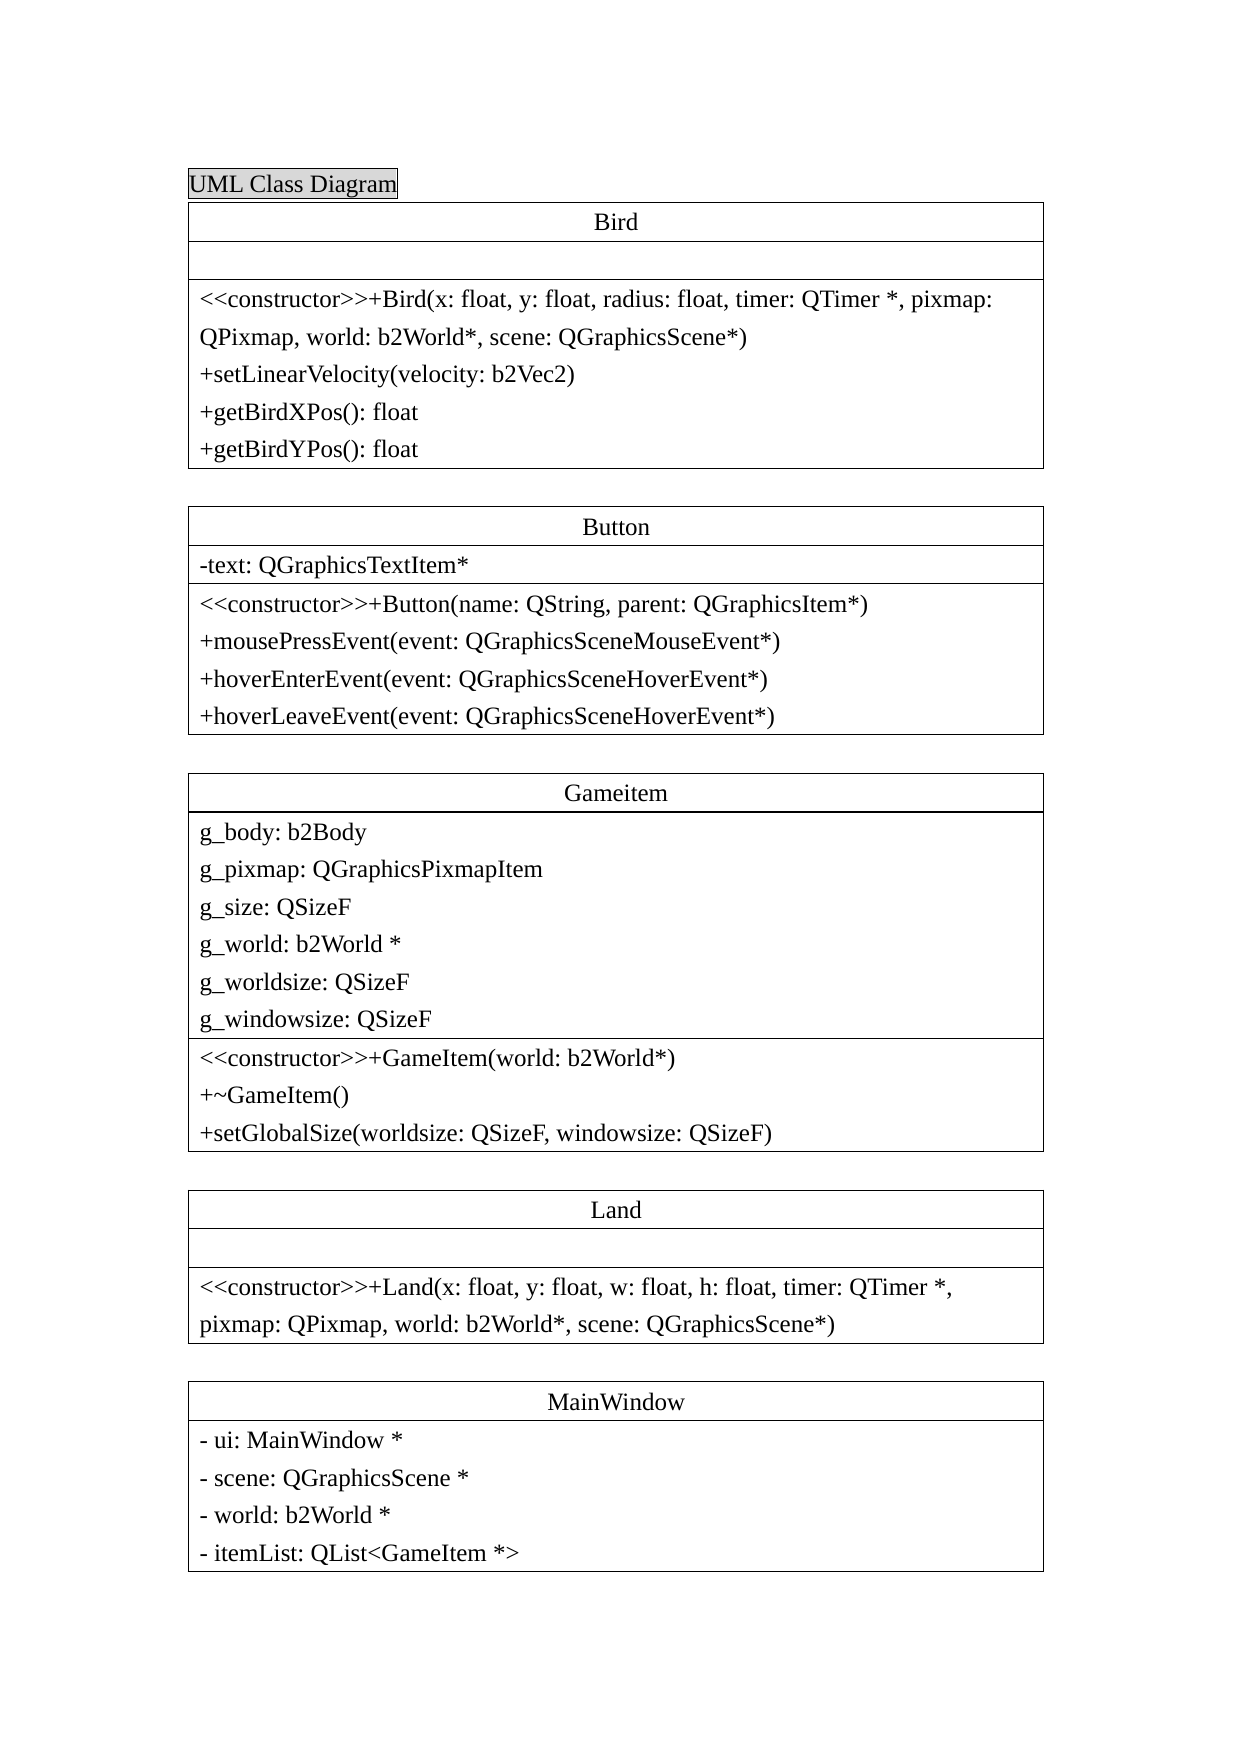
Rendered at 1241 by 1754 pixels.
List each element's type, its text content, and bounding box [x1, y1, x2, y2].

table_header MainWindow [189, 1382, 1043, 1420]
table_header Gameitem [189, 774, 1043, 811]
table_cell -text: QGraphicsTextItem* [189, 546, 1043, 583]
table_cell <<constructor>>+Button(name: QString, parent: QGraphicsItem*) +mousePressEvent(event: QGraphicsSceneMouseEvent*) +hoverEnterEvent(event: QGraphicsSceneHoverEvent*) +hoverLeaveEvent(event: QGraphicsSceneHoverEvent*) [189, 584, 1043, 734]
table_cell [189, 1229, 1043, 1267]
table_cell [189, 1421, 1043, 1571]
table_cell [189, 242, 1043, 279]
table_header Land [189, 1191, 1043, 1228]
table_cell <<constructor>>+GameItem(world: b2World*) +~GameItem() +setGlobalSize(worldsize: QSizeF, windowsize: QSizeF) [189, 1039, 1043, 1151]
table_header Bird [189, 203, 1043, 241]
table_cell <<constructor>>+Land(x: float, y: float, w: float, h: float, timer: QTimer *, pixmap: QPixmap, world: b2World*, scene: QGraphicsScene*) [189, 1268, 1043, 1343]
text UML Class Diagram [187, 164, 1053, 202]
table_cell g_body: b2Body g_pixmap: QGraphicsPixmapItem g_size: QSizeF g_world: b2World * g_worldsize: QSizeF g_windowsize: QSizeF [189, 813, 1043, 1037]
table_cell <<constructor>>+Bird(x: float, y: float, radius: float, timer: QTimer *, pixmap: QPixmap, world: b2World*, scene: QGraphicsScene*) +setLinearVelocity(velocity: b2Vec2) +getBirdXPos(): float +getBirdYPos(): float [189, 280, 1043, 468]
table_header Button [189, 507, 1043, 545]
